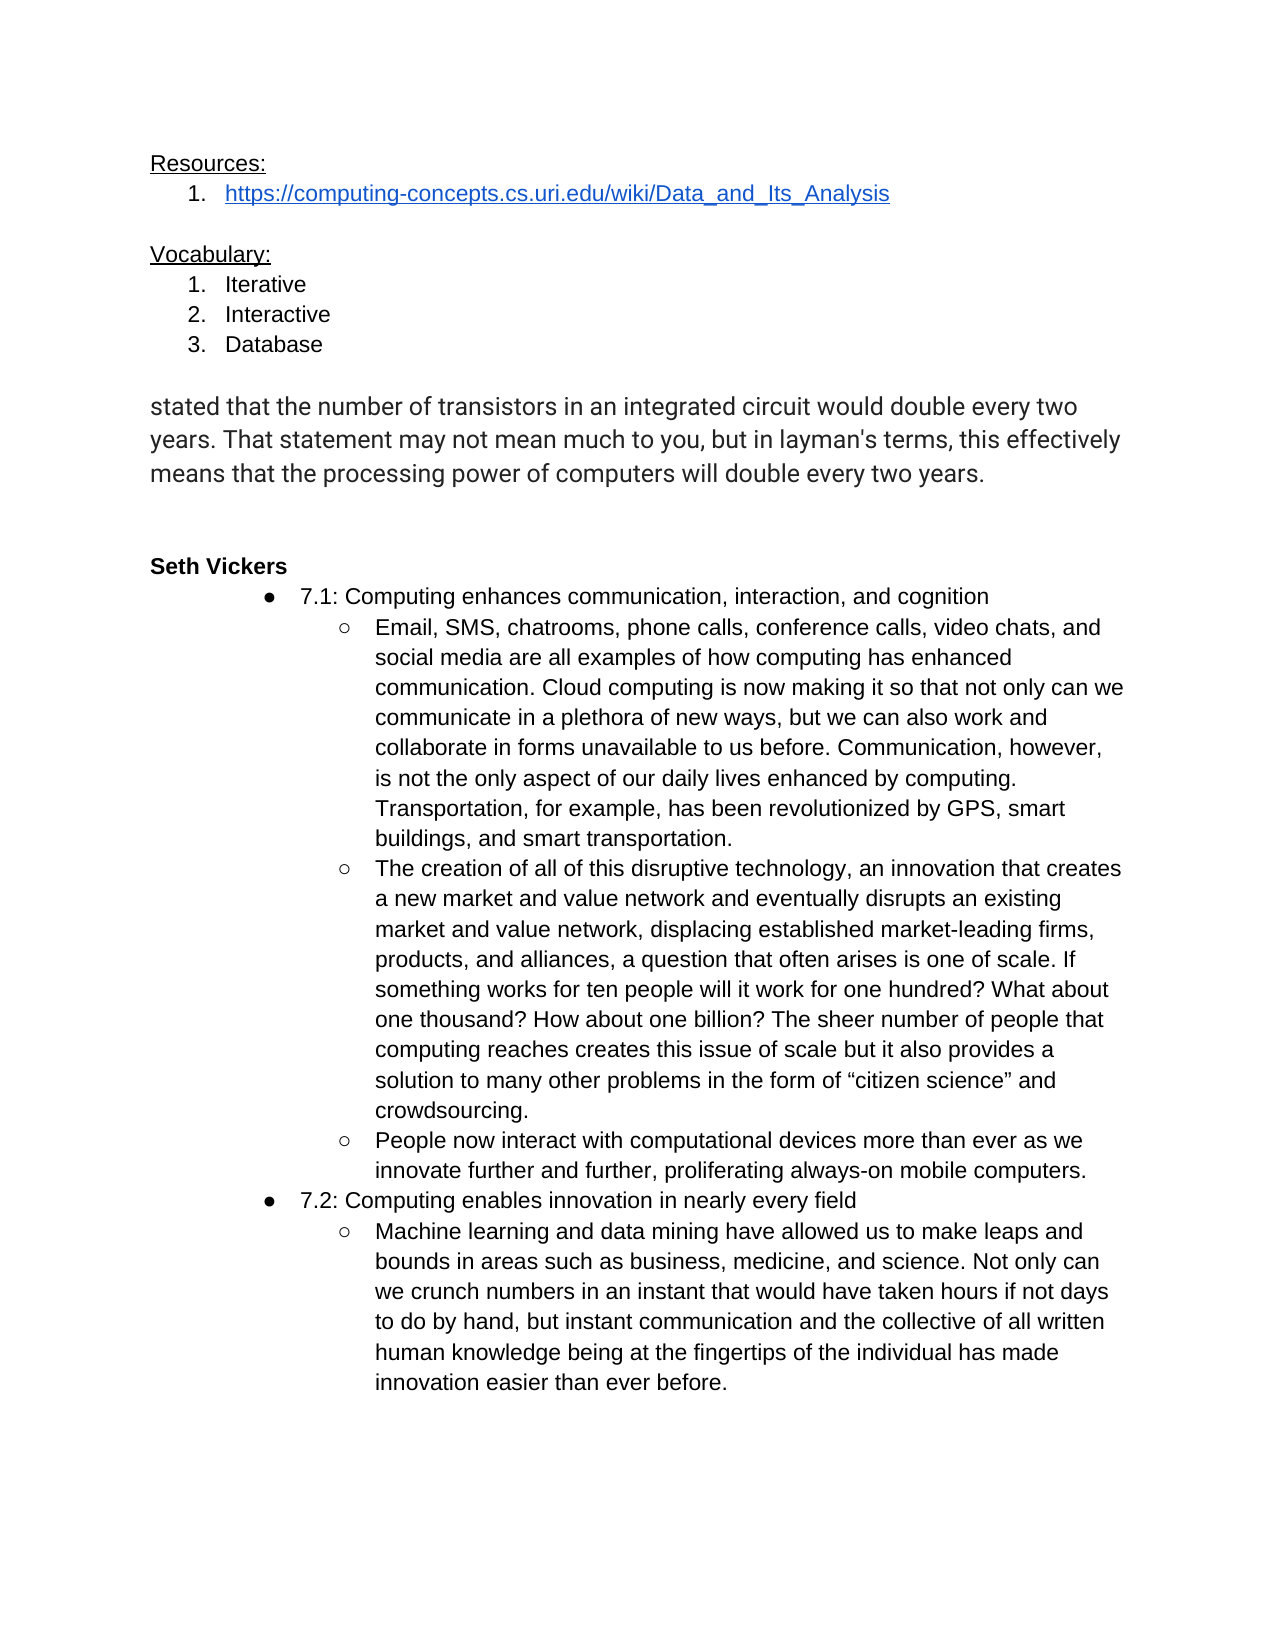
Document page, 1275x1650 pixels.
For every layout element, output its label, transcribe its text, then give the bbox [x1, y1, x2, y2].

list Database [187, 331, 1125, 358]
list Iterative [187, 271, 1125, 297]
text Resources: [150, 150, 1125, 176]
text Vocabulary: [150, 241, 1125, 267]
list https://computing-concepts.cs.uri.edu/wiki/Data_and_Its_Analysis [187, 180, 1125, 207]
list Email, SMS, chatrooms, phone calls, conference calls, video chats, and social media are all examples of how computing has enhanced communication. Cloud computing is now making it so that not only can we communicate in a plethora of new ways, but we can also work and collaborate in forms unavailable to us before. Communication, however, is not the only aspect of our daily lives enhanced by computing. Transportation, for example, has been revolutionized by GPS, smart buildings, and smart transportation. [337, 613, 1125, 851]
text stated that the number of transistors in an integrated circuit would double every two years. That statement may not mean much to you, but in layman's terms, this effectively means that the processing power of computers will double every two years. [150, 392, 1125, 488]
list People now interact with computational devices more than ever as we innovate further and further, proliferating always-on mobile computers. [337, 1127, 1125, 1183]
text Seth Vickers [150, 553, 1125, 579]
list 7.1: Computing enhances communication, interaction, and cognition [262, 583, 1125, 609]
list 7.2: Computing enables innovation in nearly every field [262, 1187, 1125, 1214]
list The creation of all of this disruptive technology, an innovation that creates a new market and value network and eventually disrupts an existing market and value network, displacing established market-leading firms, products, and alliances, a question that often arises is one of scale. If something works for ten people will it work for one hundred? What about one thousand? How about one billion? The sheer number of people that computing reaches creates this issue of scale but it also provides a solution to many other problems in the form of “citizen science” and crowdsourcing. [337, 855, 1125, 1123]
list Interactive [187, 301, 1125, 327]
list Machine learning and data mining have allowed us to make leaps and bounds in areas such as business, medicine, and science. Not only can we crunch numbers in an instant that would have taken hours if not days to do by hand, but instant communication and the collective of all written human knowledge being at the fingertips of the individual has made innovation easier than ever before. [337, 1218, 1125, 1395]
